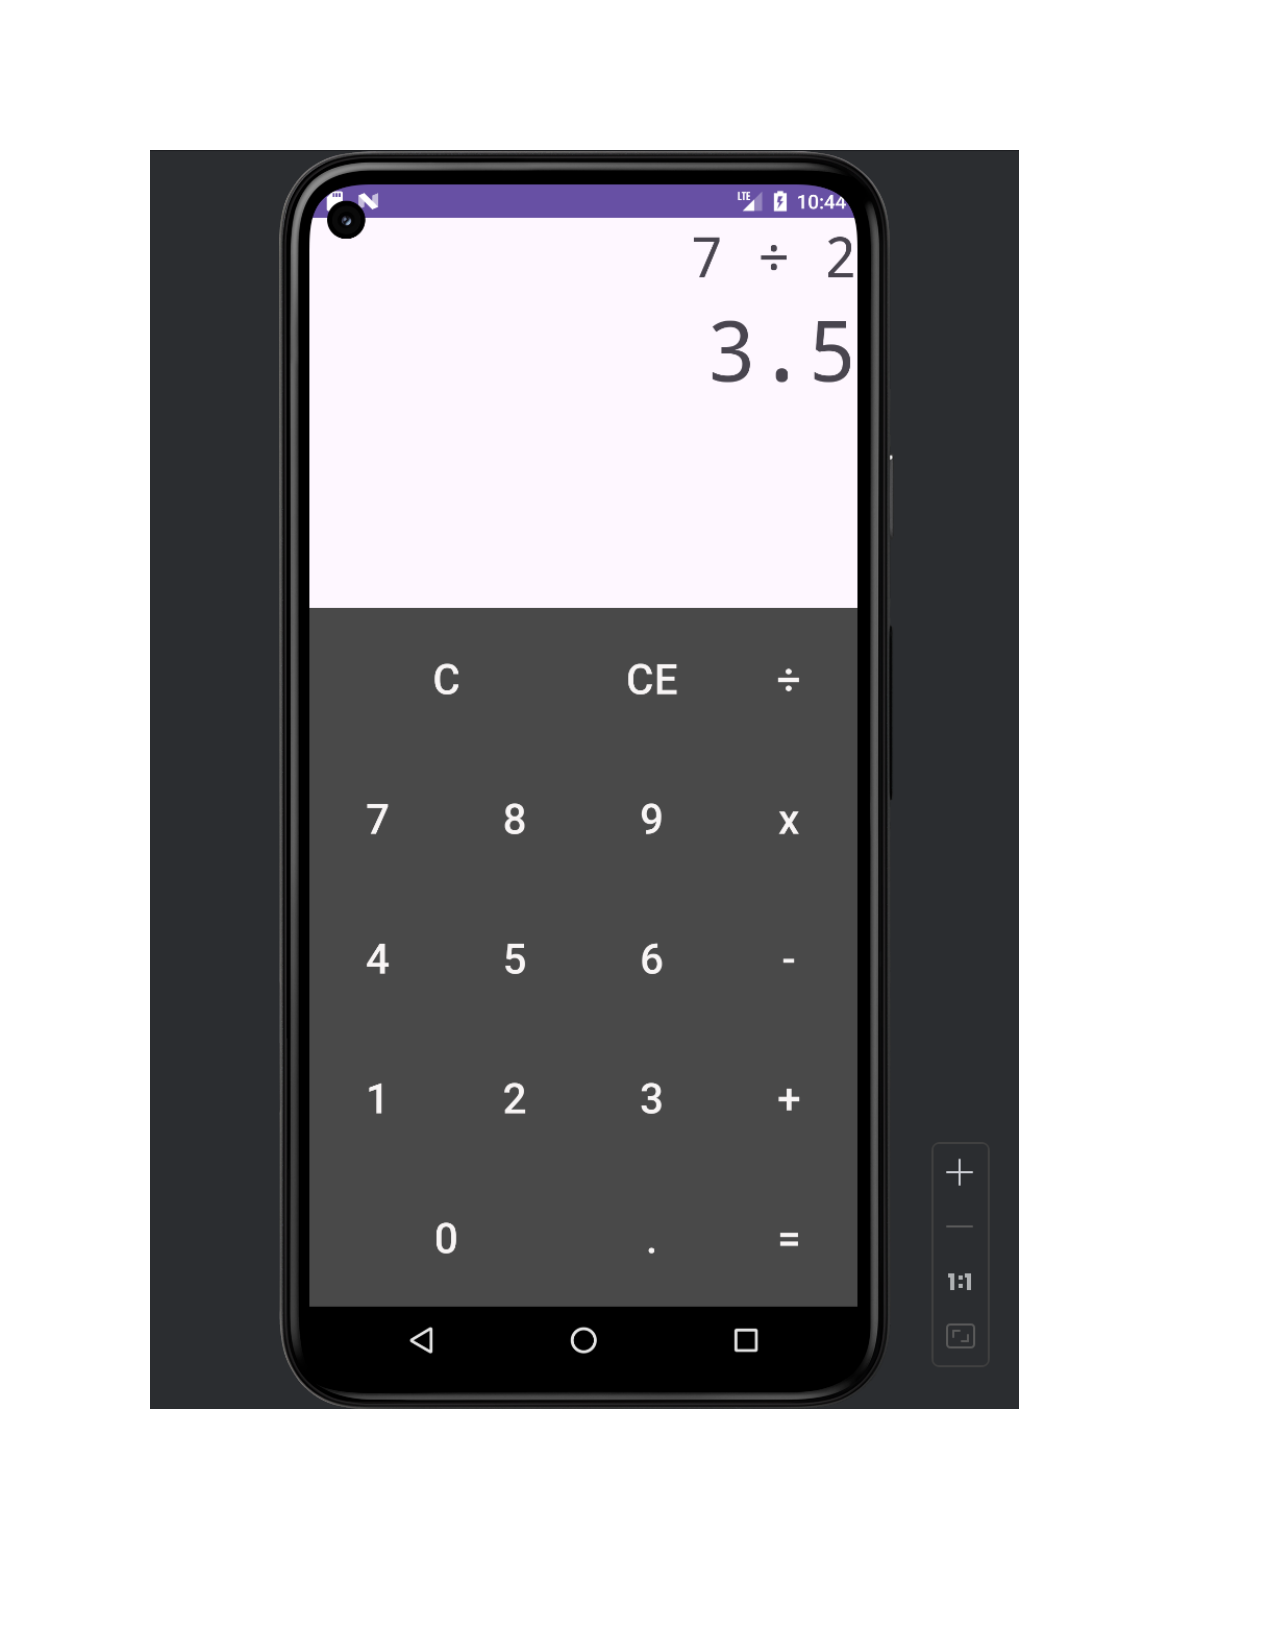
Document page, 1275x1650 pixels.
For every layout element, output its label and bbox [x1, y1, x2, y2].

picture [150, 150, 1019, 1409]
